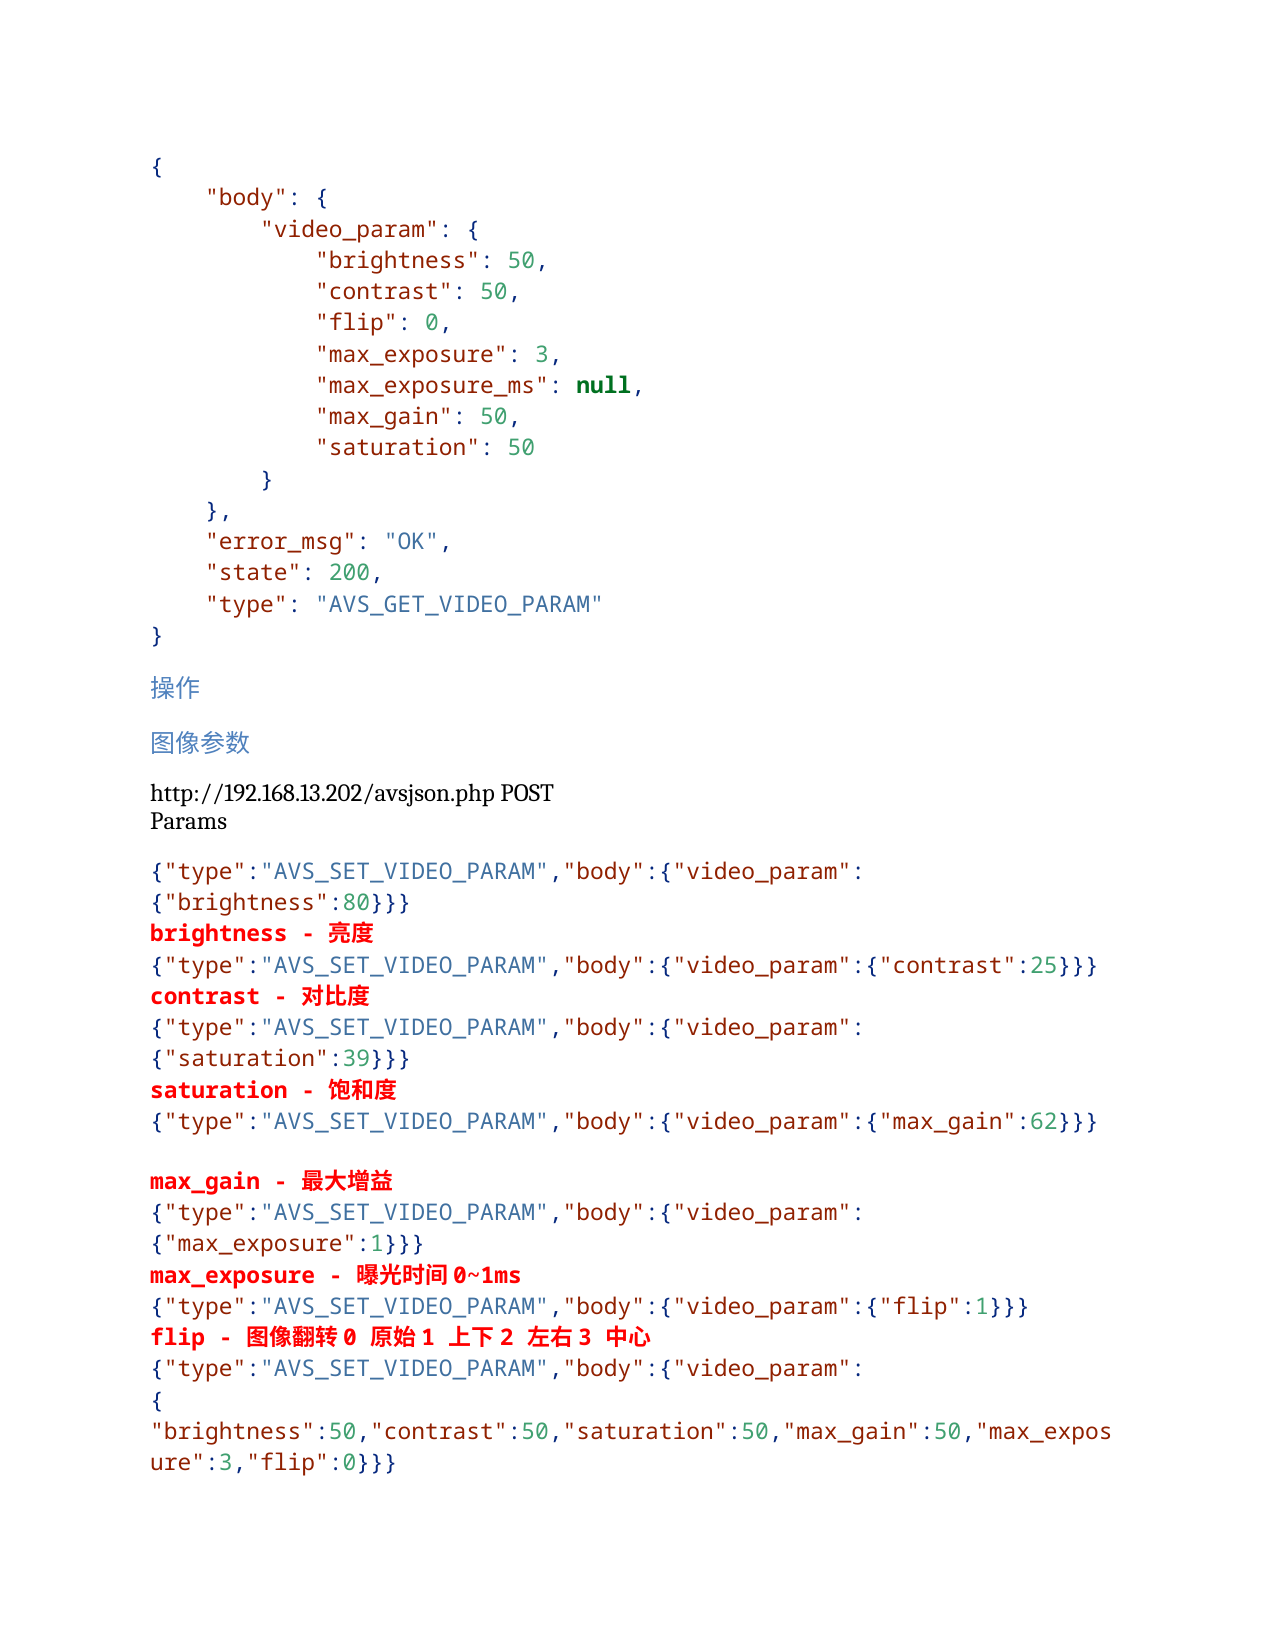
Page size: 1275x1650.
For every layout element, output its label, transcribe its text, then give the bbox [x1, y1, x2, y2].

subtitle 操作 [150, 671, 1125, 705]
text http://192.168.13.202/avsjson.php POST Params [150, 778, 1125, 836]
subtitle 图像参数 [150, 726, 1125, 760]
